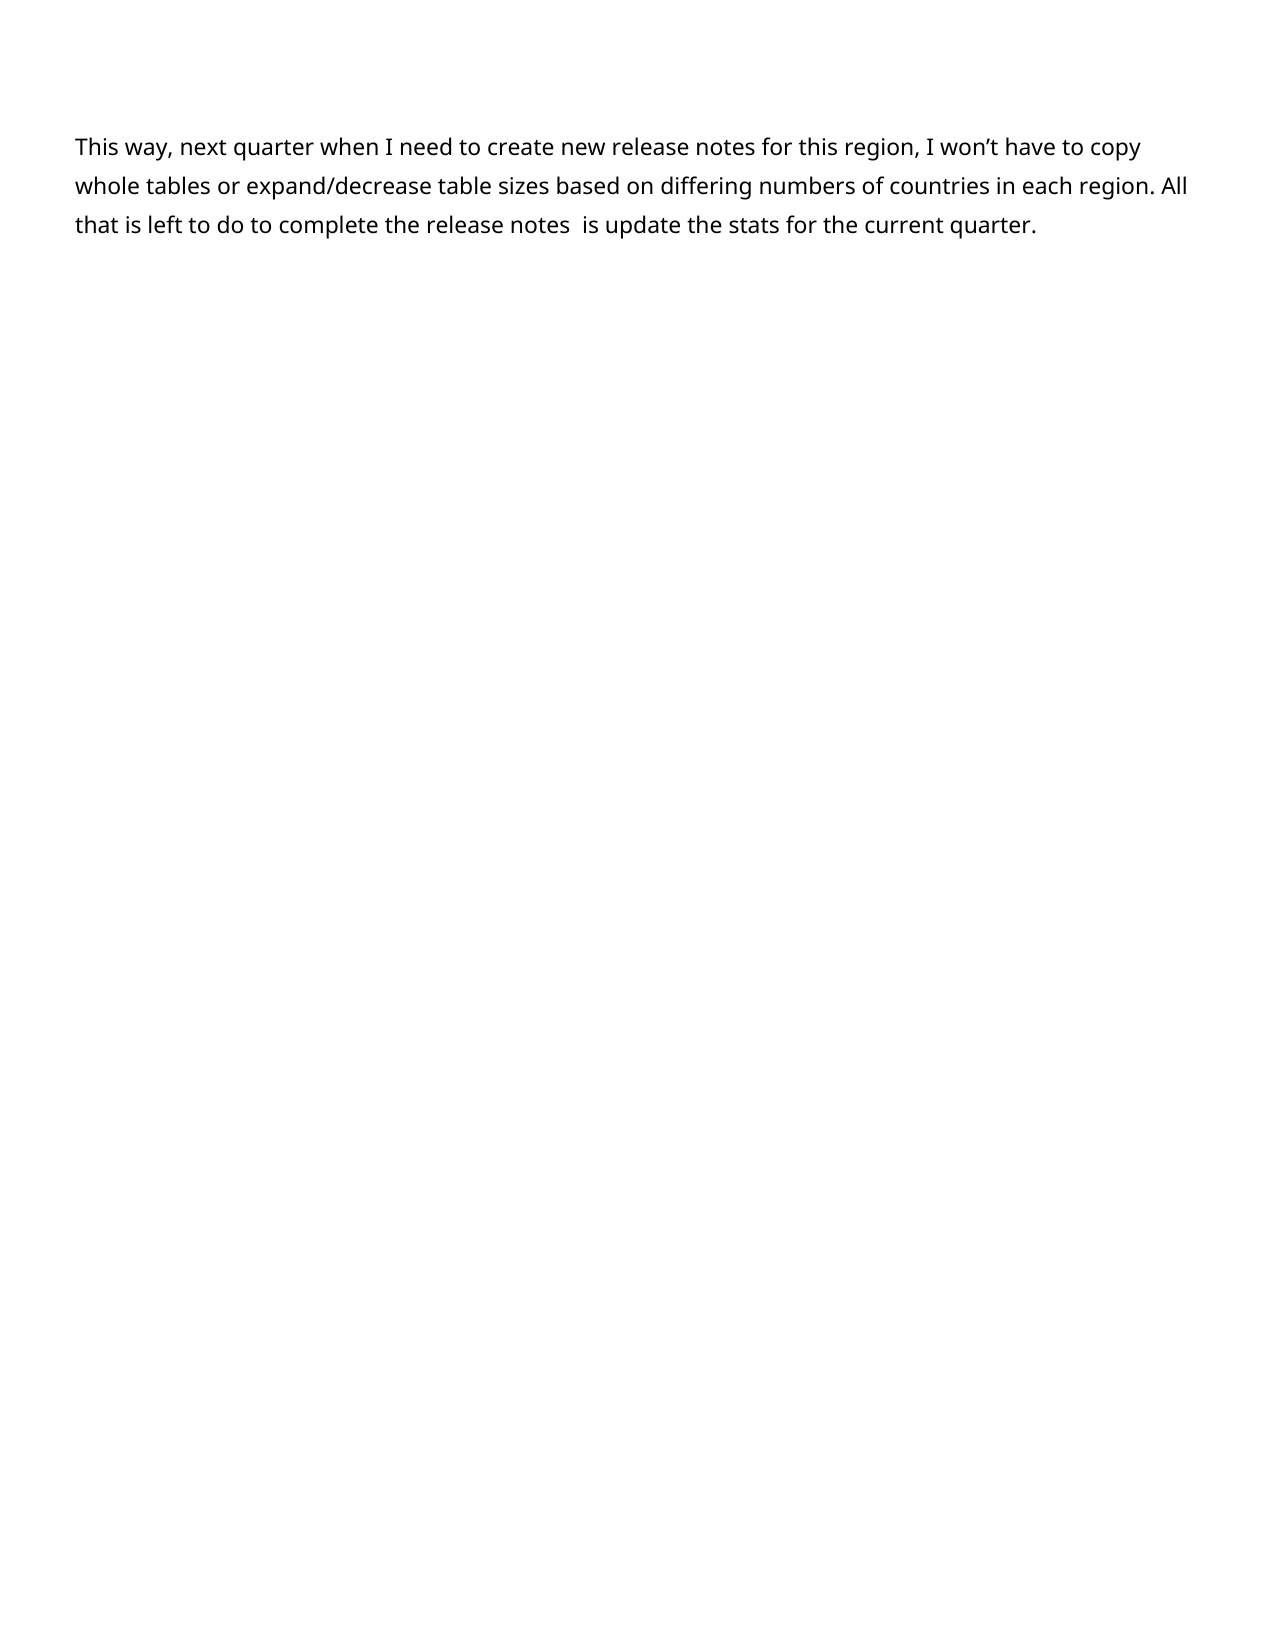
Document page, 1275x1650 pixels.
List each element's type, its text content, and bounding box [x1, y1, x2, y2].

text This way, next quarter when I need to create new release notes for this region, I won’t have to copy whole tables or expand/decrease table sizes based on differing numbers of countries in each region. All that is left to do to complete the release notes is update the stats for the current quarter. [75, 131, 1200, 240]
